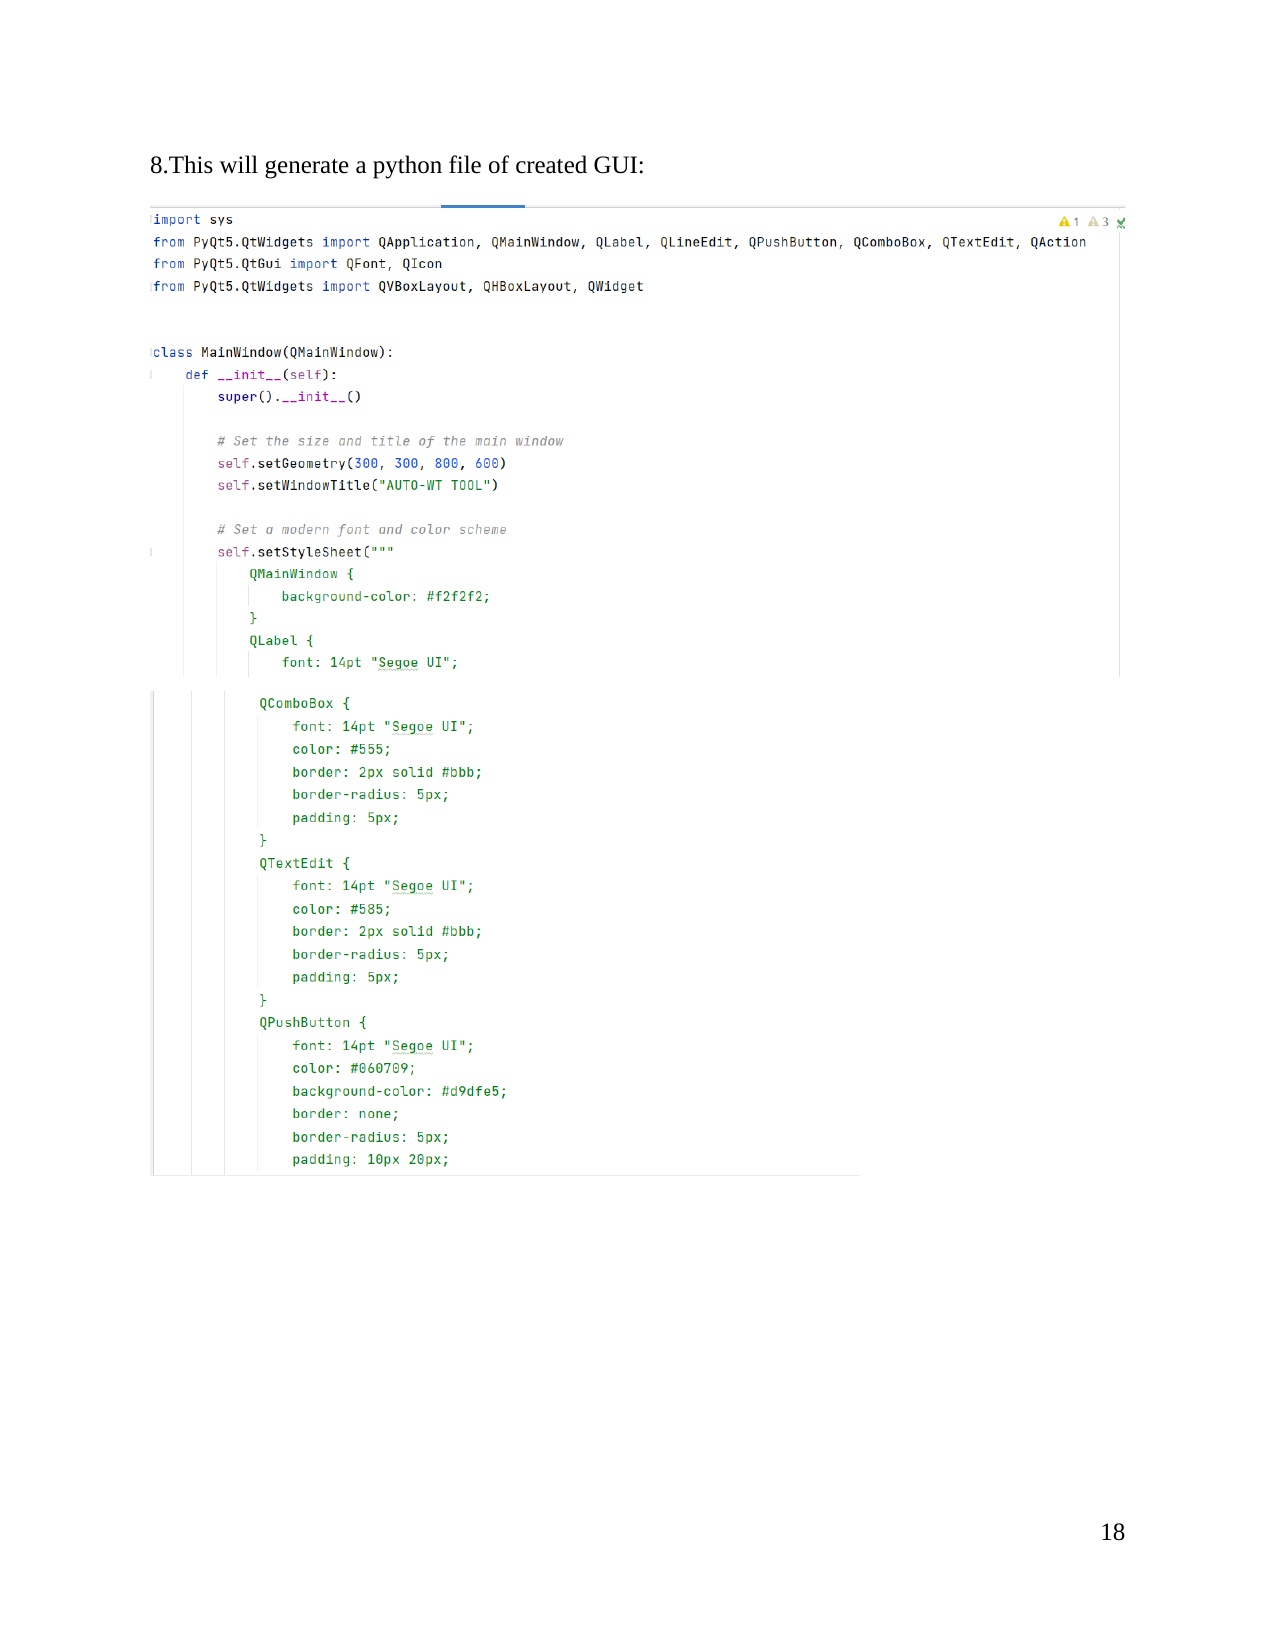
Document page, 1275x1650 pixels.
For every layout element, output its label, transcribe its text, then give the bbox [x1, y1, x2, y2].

picture [150, 205, 1125, 677]
text 8.This will generate a python file of created GUI: [150, 150, 1125, 179]
picture [150, 691, 861, 1176]
